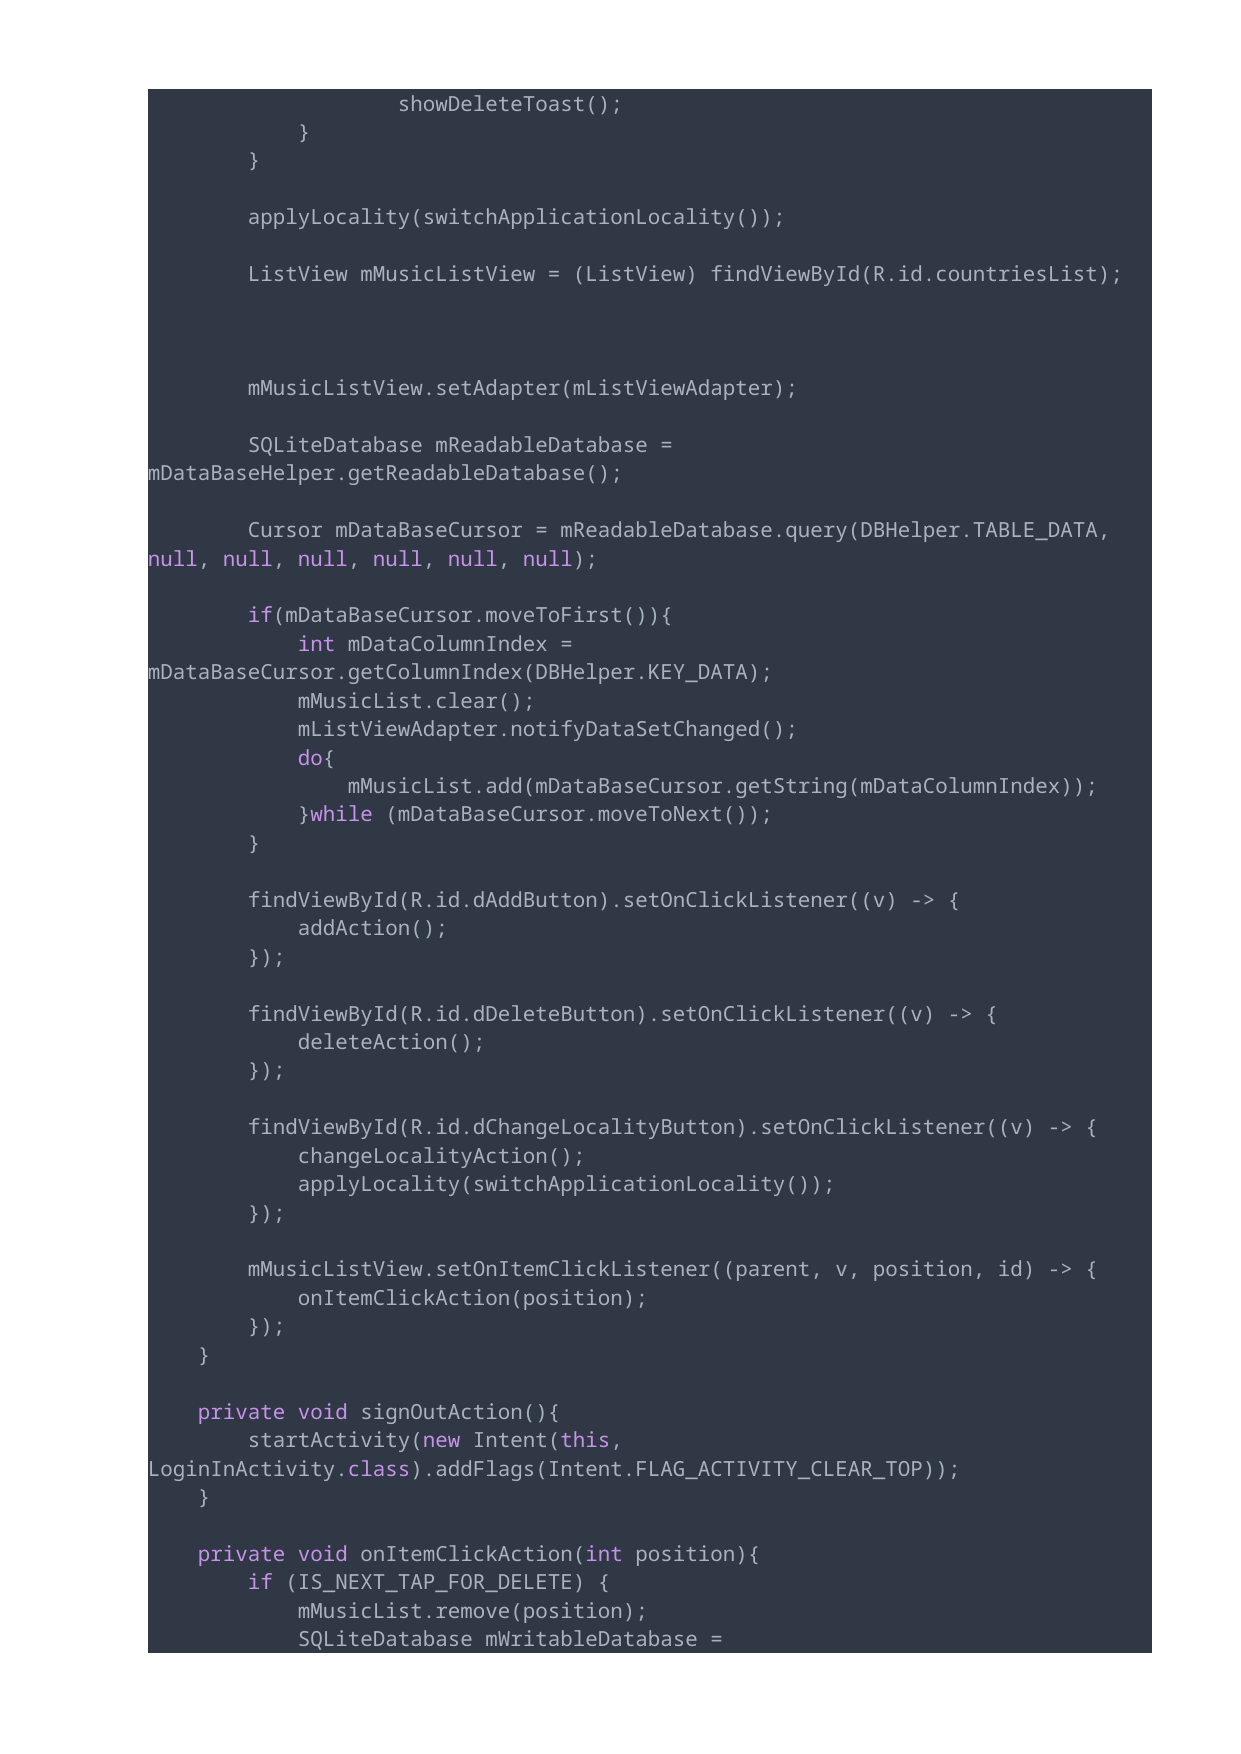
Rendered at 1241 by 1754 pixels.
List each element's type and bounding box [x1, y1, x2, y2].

text [148, 89, 1152, 1653]
